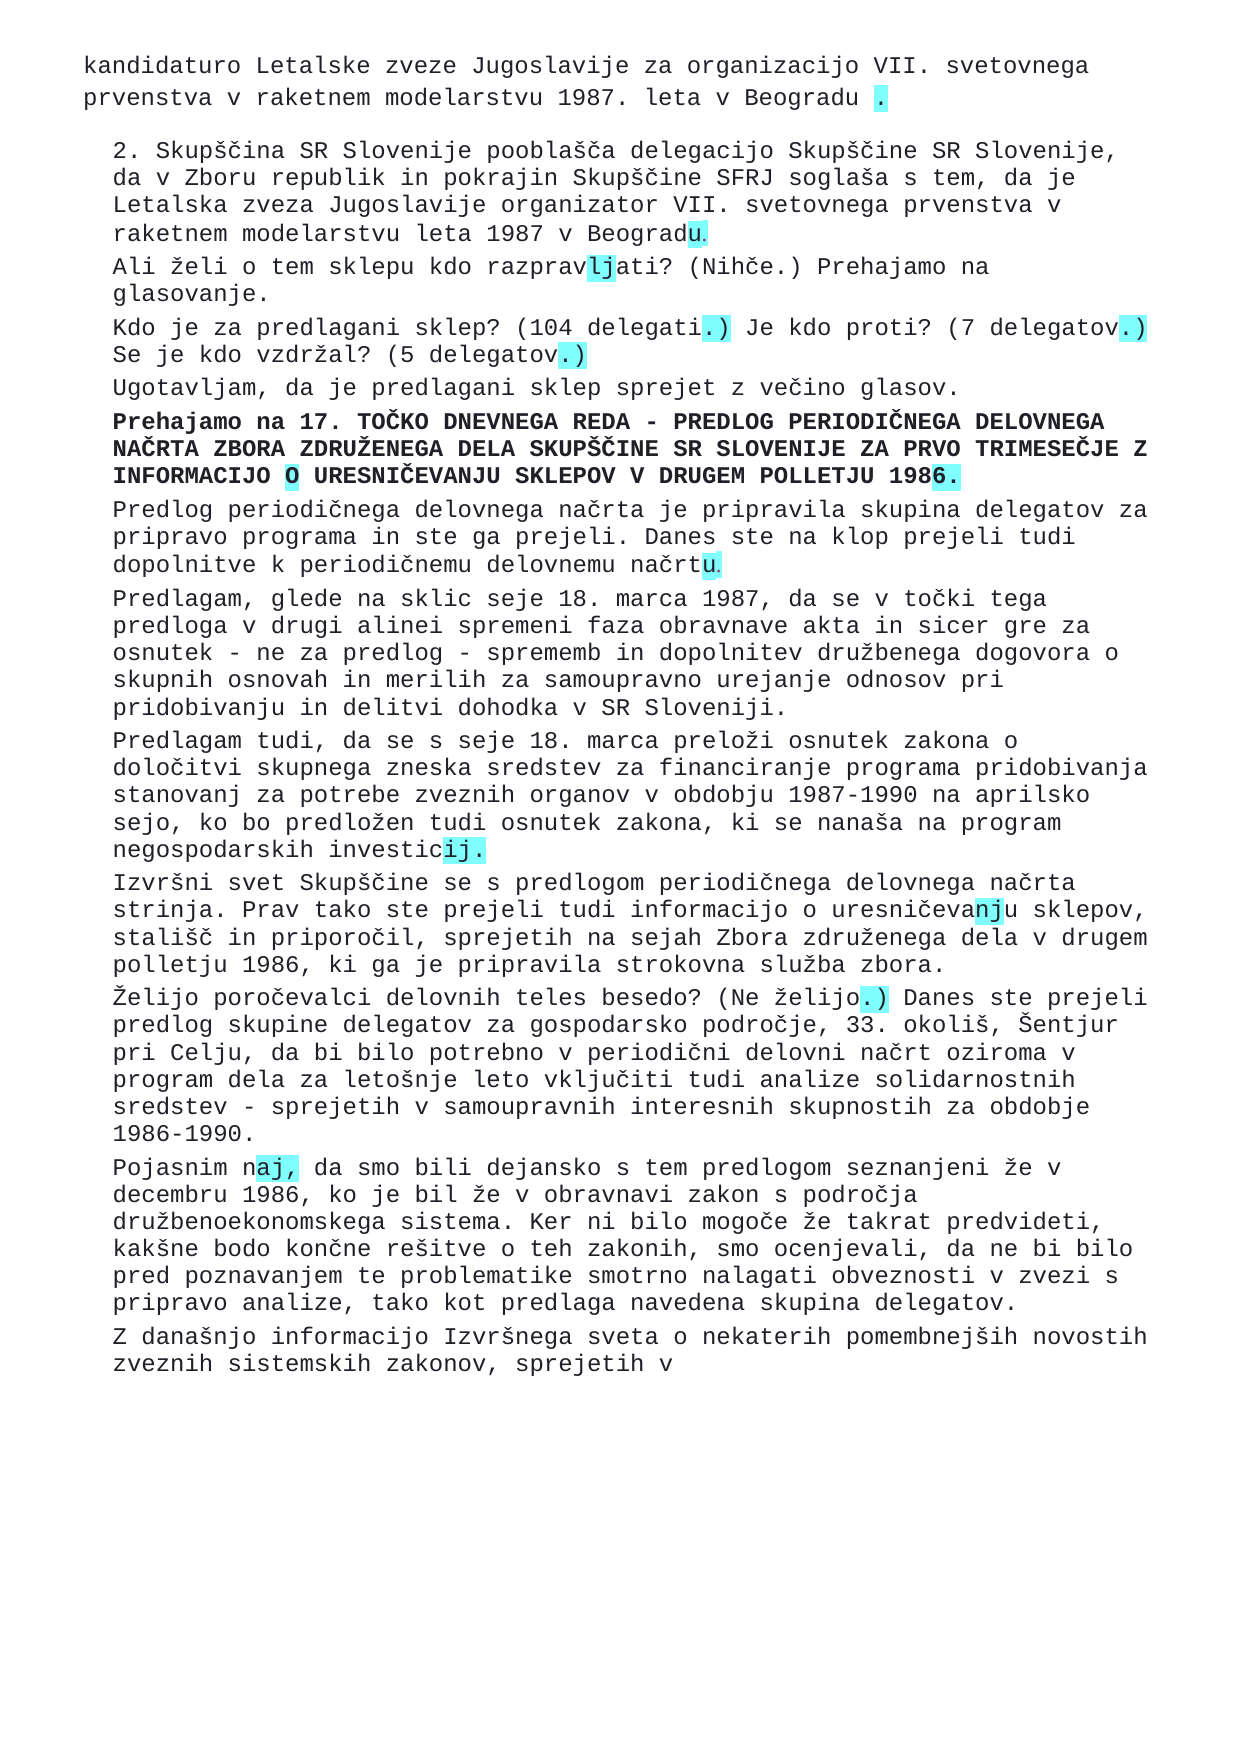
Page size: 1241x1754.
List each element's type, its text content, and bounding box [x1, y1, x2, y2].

text Predlog periodičnega delovnega načrta je pripravila skupina delegatov za pripravo programa in ste ga prejeli. Danes ste na klop prejeli tudi dopolnitve k periodičnemu delovnemu načrtu. [112, 497, 1157, 580]
text Predlagam tudi, da se s seje 18. marca preloži osnutek zakona o določitvi skupnega zneska sredstev za financiranje programa pridobivanja stanovanj za potrebe zveznih organov v obdobju 1987-1990 na aprilsko sejo, ko bo predložen tudi osnutek zakona, ki se nanaša na program negospodarskih investicij. [112, 728, 1157, 864]
text Pojasnim naj, da smo bili dejansko s tem predlogom seznanjeni že v decembru 1986, ko je bil že v obravnavi zakon s področja družbenoekonomskega sistema. Ker ni bilo mogoče že takrat predvideti, kakšne bodo končne rešitve o teh zakonih, smo ocenjevali, da ne bi bilo pred poznavanjem te problematike smotrno nalagati obveznosti v zvezi s pripravo analize, tako kot predlaga navedena skupina delegatov. [112, 1155, 1157, 1318]
text Ugotavljam, da je predlagani sklep sprejet z večino glasov. [112, 376, 1157, 403]
text Predlagam, glede na sklic seje 18. marca 1987, da se v točki tega predloga v drugi alinei spremeni faza obravnave akta in sicer gre za osnutek - ne za predlog - sprememb in dopolnitev družbenega dogovora o skupnih osnovah in merilih za samoupravno urejanje odnosov pri pridobivanju in delitvi dohodka v SR Sloveniji. [112, 586, 1157, 722]
text 2. Skupščina SR Slovenije pooblašča delegacijo Skupščine SR Slovenije, da v Zboru republik in pokrajin Skupščine SFRJ soglaša s tem, da je Letalska zveza Jugoslavije organizator VII. svetovnega prvenstva v raketnem modelarstvu leta 1987 v Beogradu. [112, 138, 1157, 248]
text Izvršni svet Skupščine se s predlogom periodičnega delovnega načrta strinja. Prav tako ste prejeli tudi informacijo o uresničevanju sklepov, stališč in priporočil, sprejetih na sejah Zbora združenega dela v drugem polletju 1986, ki ga je pripravila strokovna služba zbora. [112, 871, 1157, 979]
text Prehajamo na 17. TOČKO DNEVNEGA REDA - PREDLOG PERIODIČNEGA DELOVNEGA NAČRTA ZBORA ZDRUŽENEGA DELA SKUPŠČINE SR SLOVENIJE ZA PRVO TRIMESEČJE Z INFORMACIJO O URESNIČEVANJU SKLEPOV V DRUGEM POLLETJU 1986. [112, 409, 1157, 491]
text Želijo poročevalci delovnih teles besedo? (Ne želijo.) Danes ste prejeli predlog skupine delegatov za gospodarsko področje, 33. okoliš, Šentjur pri Celju, da bi bilo potrebno v periodični delovni načrt oziroma v program dela za letošnje leto vključiti tudi analize solidarnostnih sredstev - sprejetih v samoupravnih interesnih skupnostih za obdobje 1986-1990. [112, 986, 1157, 1149]
text Kdo je za predlagani sklep? (104 delegati.) Je kdo proti? (7 delegatov.) Se je kdo vzdržal? (5 delegatov.) [112, 315, 1157, 369]
text Ali želi o tem sklepu kdo razpravljati? (Nihče.) Prehajamo na glasovanje. [112, 254, 1157, 309]
